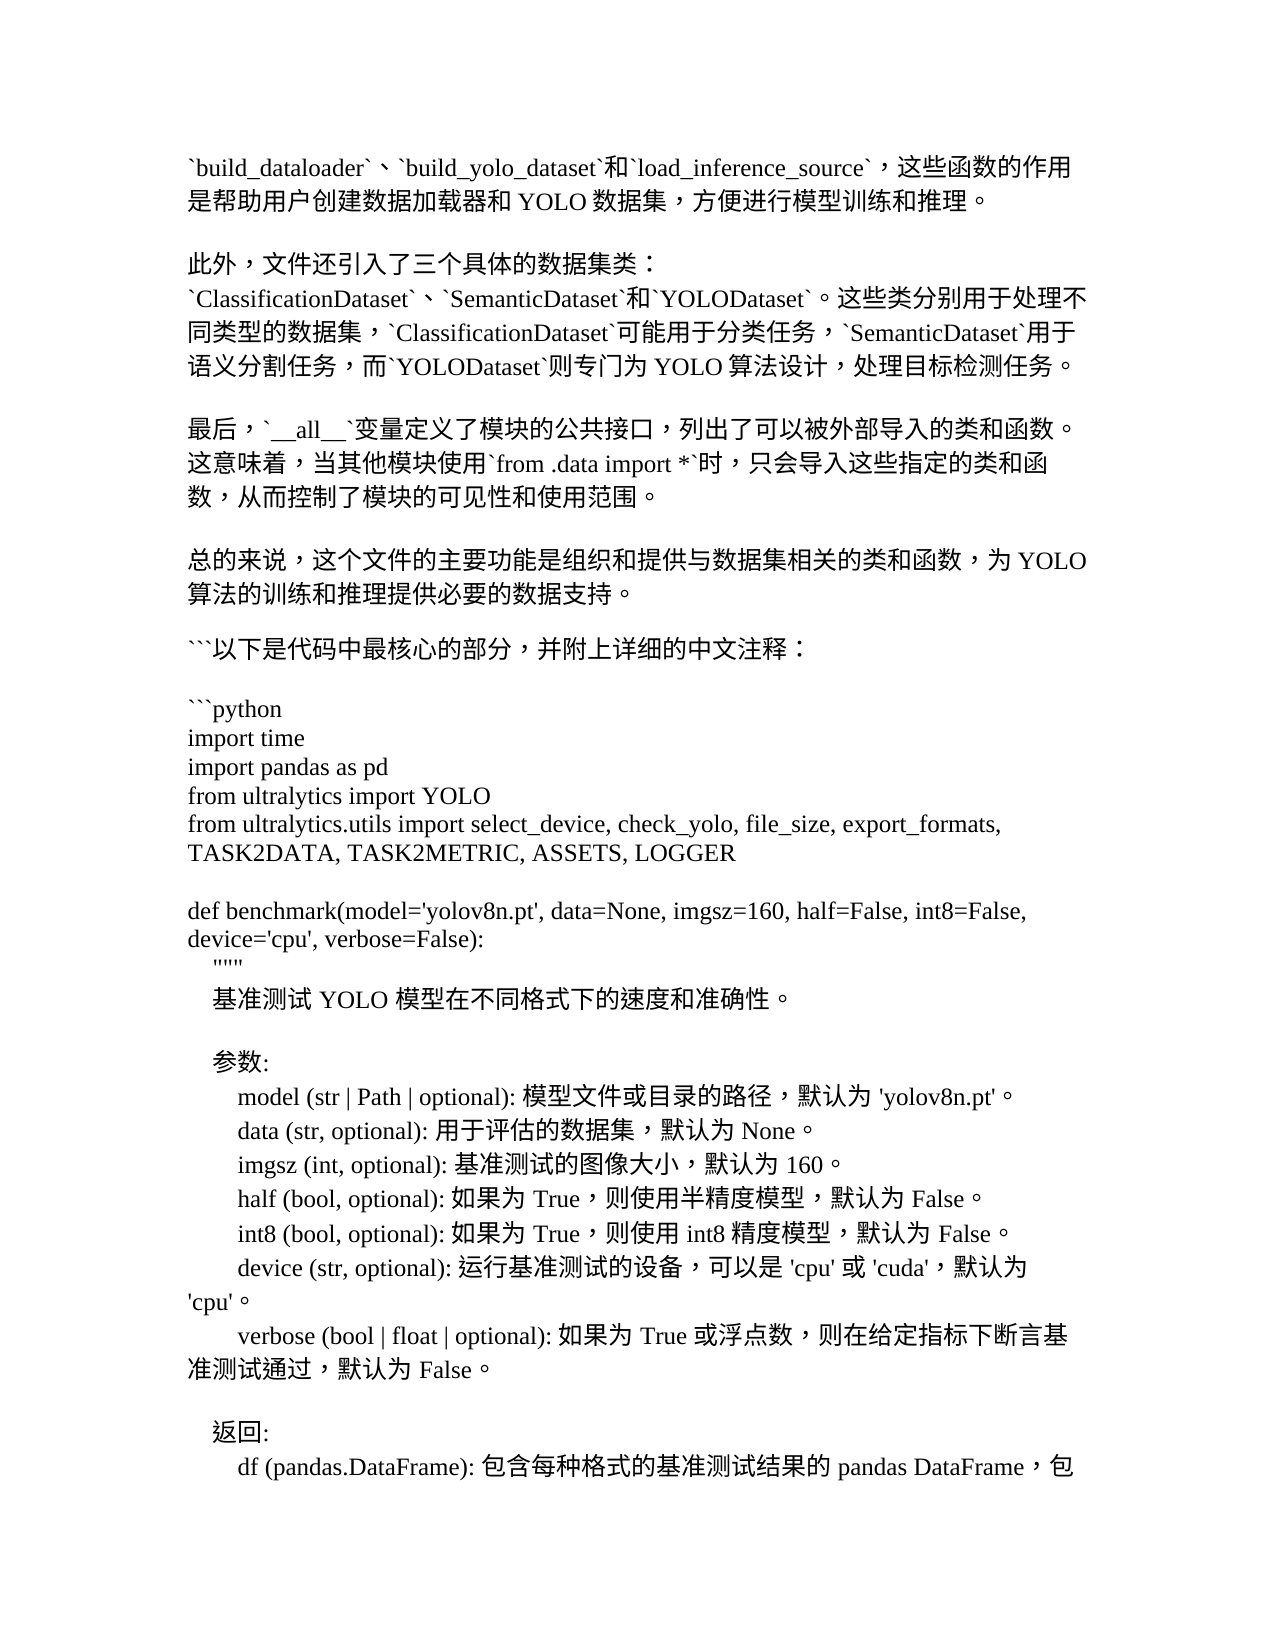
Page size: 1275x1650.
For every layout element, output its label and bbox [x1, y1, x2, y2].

text [187, 150, 1087, 611]
text [187, 632, 1087, 1482]
